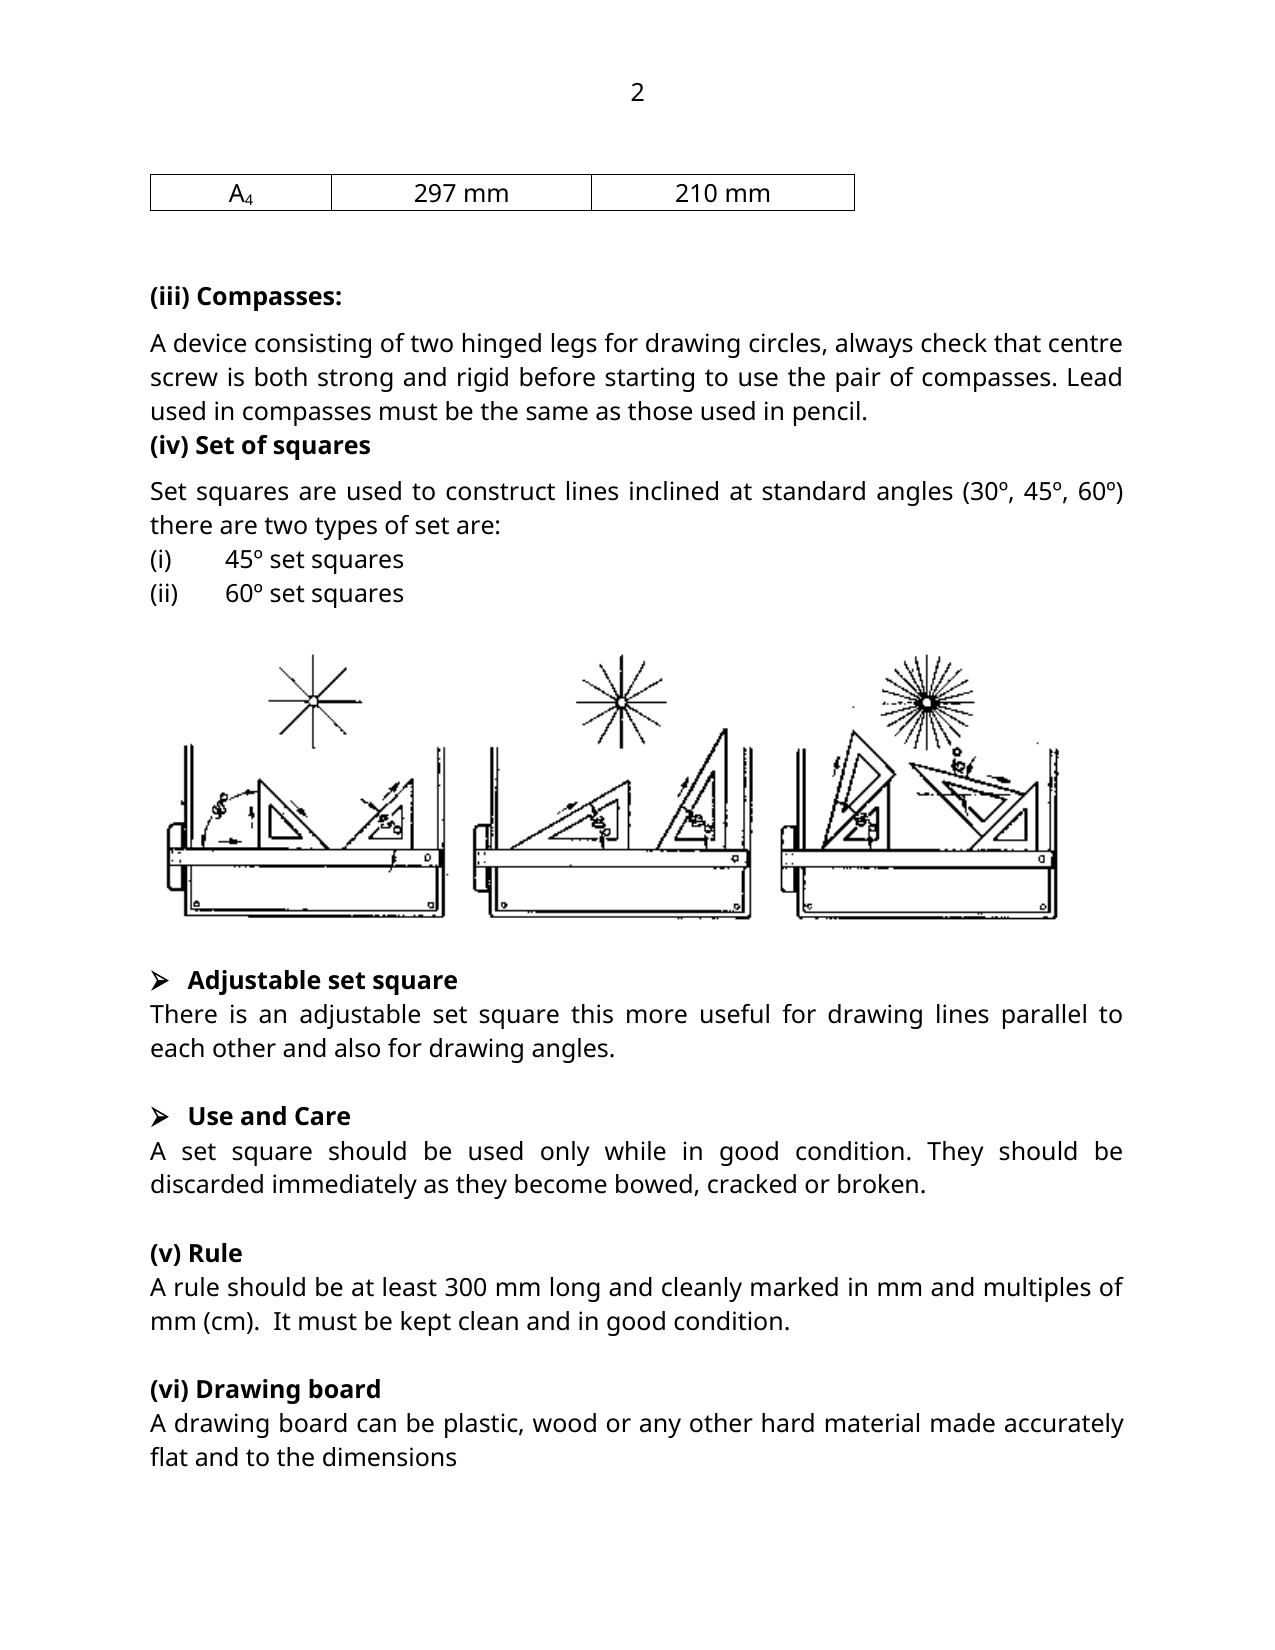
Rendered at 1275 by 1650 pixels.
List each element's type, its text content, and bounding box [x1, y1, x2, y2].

text There is an adjustable set square this more useful for drawing lines parallel to each other and also for drawing angles. [150, 997, 1125, 1065]
list 45º set squares [150, 542, 1125, 576]
text A drawing board can be plastic, wood or any other hard material made accurately flat and to the dimensions [150, 1406, 1125, 1474]
text A device consisting of two hinged legs for drawing circles, always check that centre screw is both strong and rigid before starting to use the pair of compasses. Lead used in compasses must be the same as those used in pencil. [150, 325, 1125, 427]
text (iii) Compasses: [150, 279, 1125, 313]
table_cell 297 mm [332, 175, 591, 209]
text A rule should be at least 300 mm long and cleanly marked in mm and multiples of mm (cm). It must be kept clean and in good condition. [150, 1269, 1125, 1337]
text Set squares are used to construct lines inclined at standard angles (30º, 45º, 60º) there are two types of set are: [150, 474, 1125, 542]
table_cell 210 mm [592, 175, 854, 209]
text (vi) Drawing board [150, 1372, 1125, 1406]
text (iv) Set of squares [150, 427, 1125, 461]
text (v) Rule [150, 1235, 1125, 1269]
list Adjustable set square [150, 963, 1125, 997]
table_cell A4 [151, 175, 331, 209]
list Use and Care [150, 1099, 1125, 1133]
picture [150, 644, 1070, 929]
list 60º set squares [150, 576, 1125, 610]
text A set square should be used only while in good condition. They should be discarded immediately as they become bowed, cracked or broken. [150, 1133, 1125, 1201]
